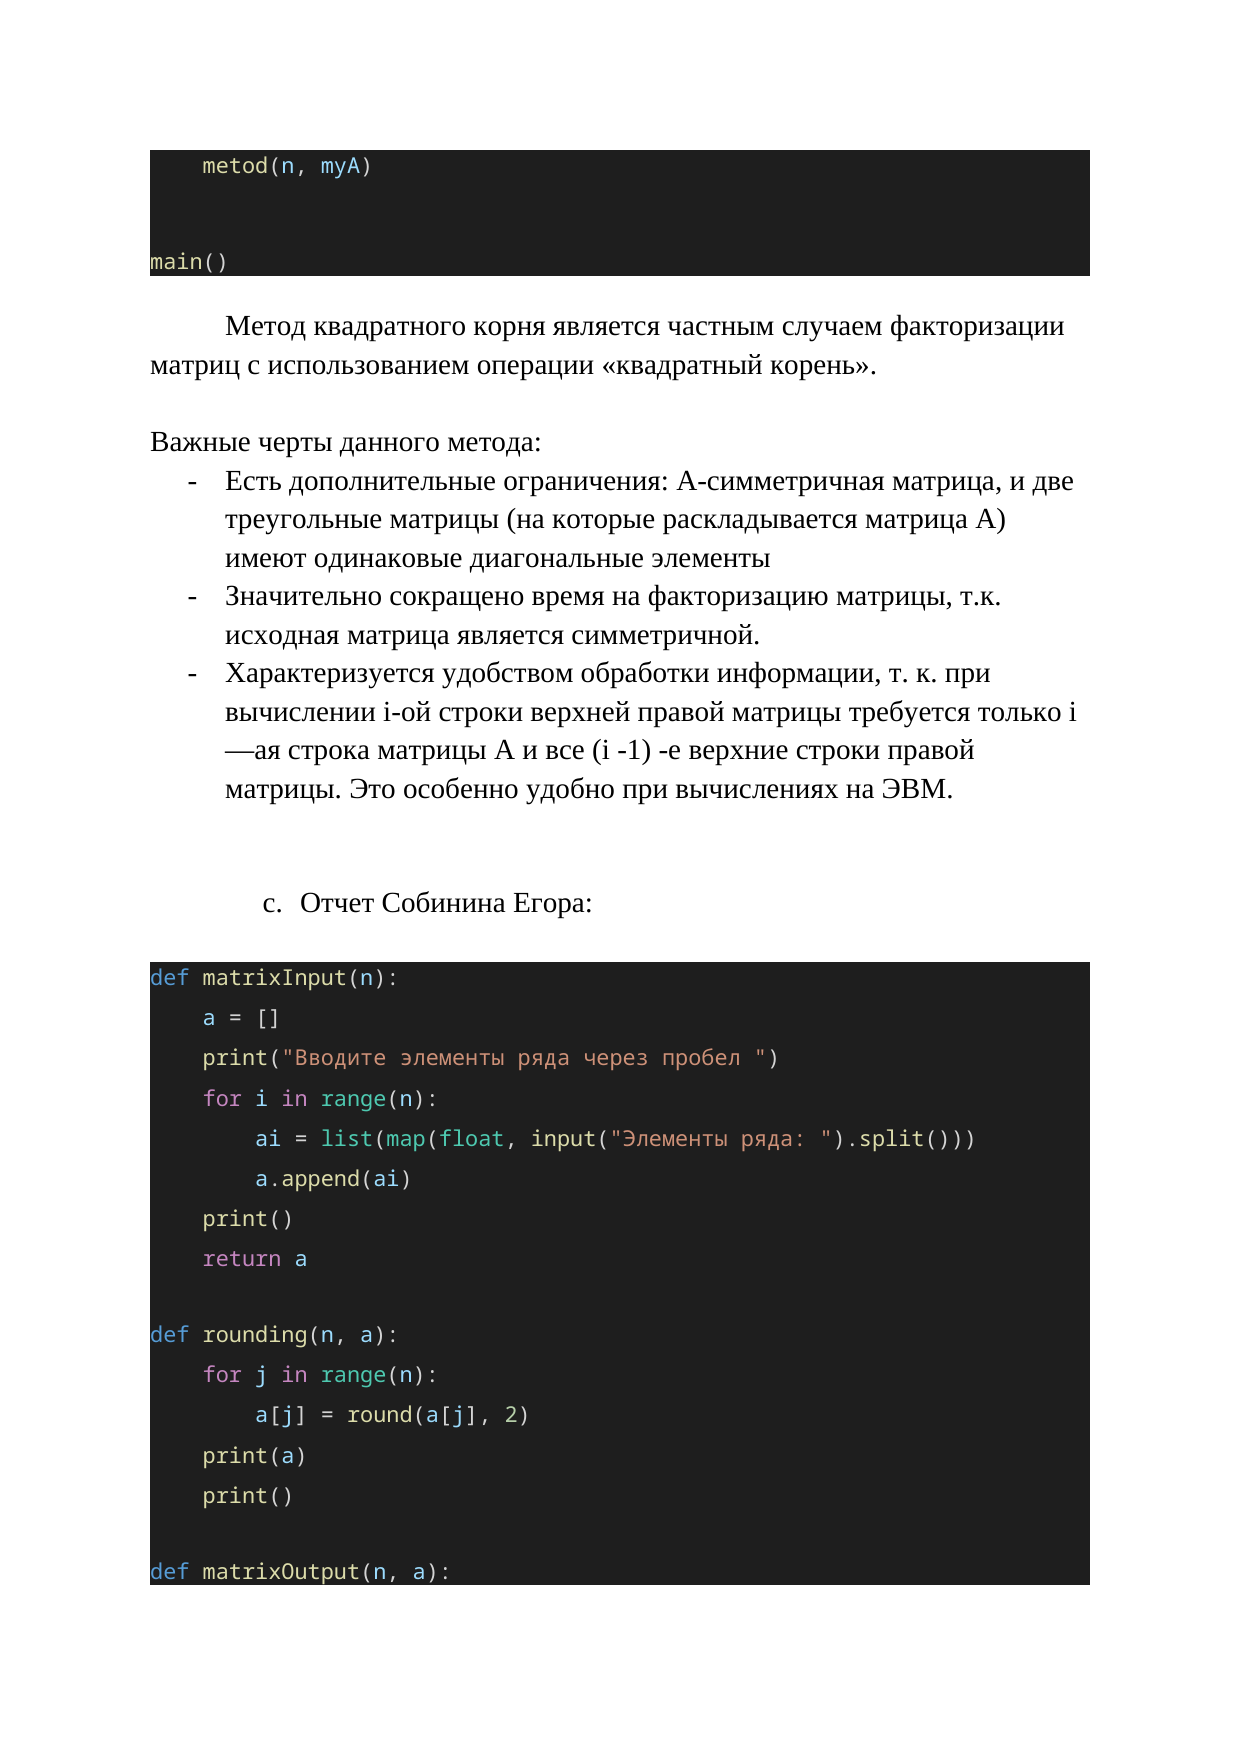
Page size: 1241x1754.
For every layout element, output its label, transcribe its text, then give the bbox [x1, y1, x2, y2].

text ai = list(map(float, input("Элементы ряда: ").split())) [150, 1123, 1090, 1152]
text Метод квадратного корня является частным случаем факторизации матриц с использованием операции «квадратный корень». Важные черты данного метода: [150, 308, 1090, 458]
text metod(n, myA) [150, 150, 1090, 180]
text a.append(ai) [150, 1163, 1090, 1193]
text def rounding(n, a): [150, 1319, 1090, 1349]
text print(a) [150, 1440, 1090, 1469]
text print() [150, 1203, 1090, 1233]
text def matrixInput(n): [150, 962, 1090, 992]
subtitle Отчет Собинина Егора: [262, 886, 1090, 919]
text main() [150, 246, 1090, 276]
list Есть дополнительные ограничения: A-симметричная матрица, и две треугольные матрицы (на которые раскладывается матрица A) имеют одинаковые диагональные элементы [187, 463, 1090, 573]
list Значительно сокращено время на факторизацию матрицы, т.к. исходная матрица является симметричной. [187, 578, 1090, 650]
text print() [150, 1480, 1090, 1510]
text for i in range(n): [150, 1082, 1090, 1112]
text a = [] [150, 1002, 1090, 1032]
text for j in range(n): [150, 1359, 1090, 1389]
text return a [150, 1243, 1090, 1273]
text def matrixOutput(n, a): [150, 1556, 1090, 1585]
list Характеризуется удобством обработки информации, т. к. при вычислении i-ой строки верхней правой матрицы требуется только i—ая строка матрицы А и все (i -1) -е верхние строки правой матрицы. Это особенно удобно при вычислениях на ЭВМ. [187, 655, 1090, 804]
text a[j] = round(a[j], 2) [150, 1399, 1090, 1429]
text print("Вводите элементы ряда через пробел ") [150, 1042, 1090, 1072]
